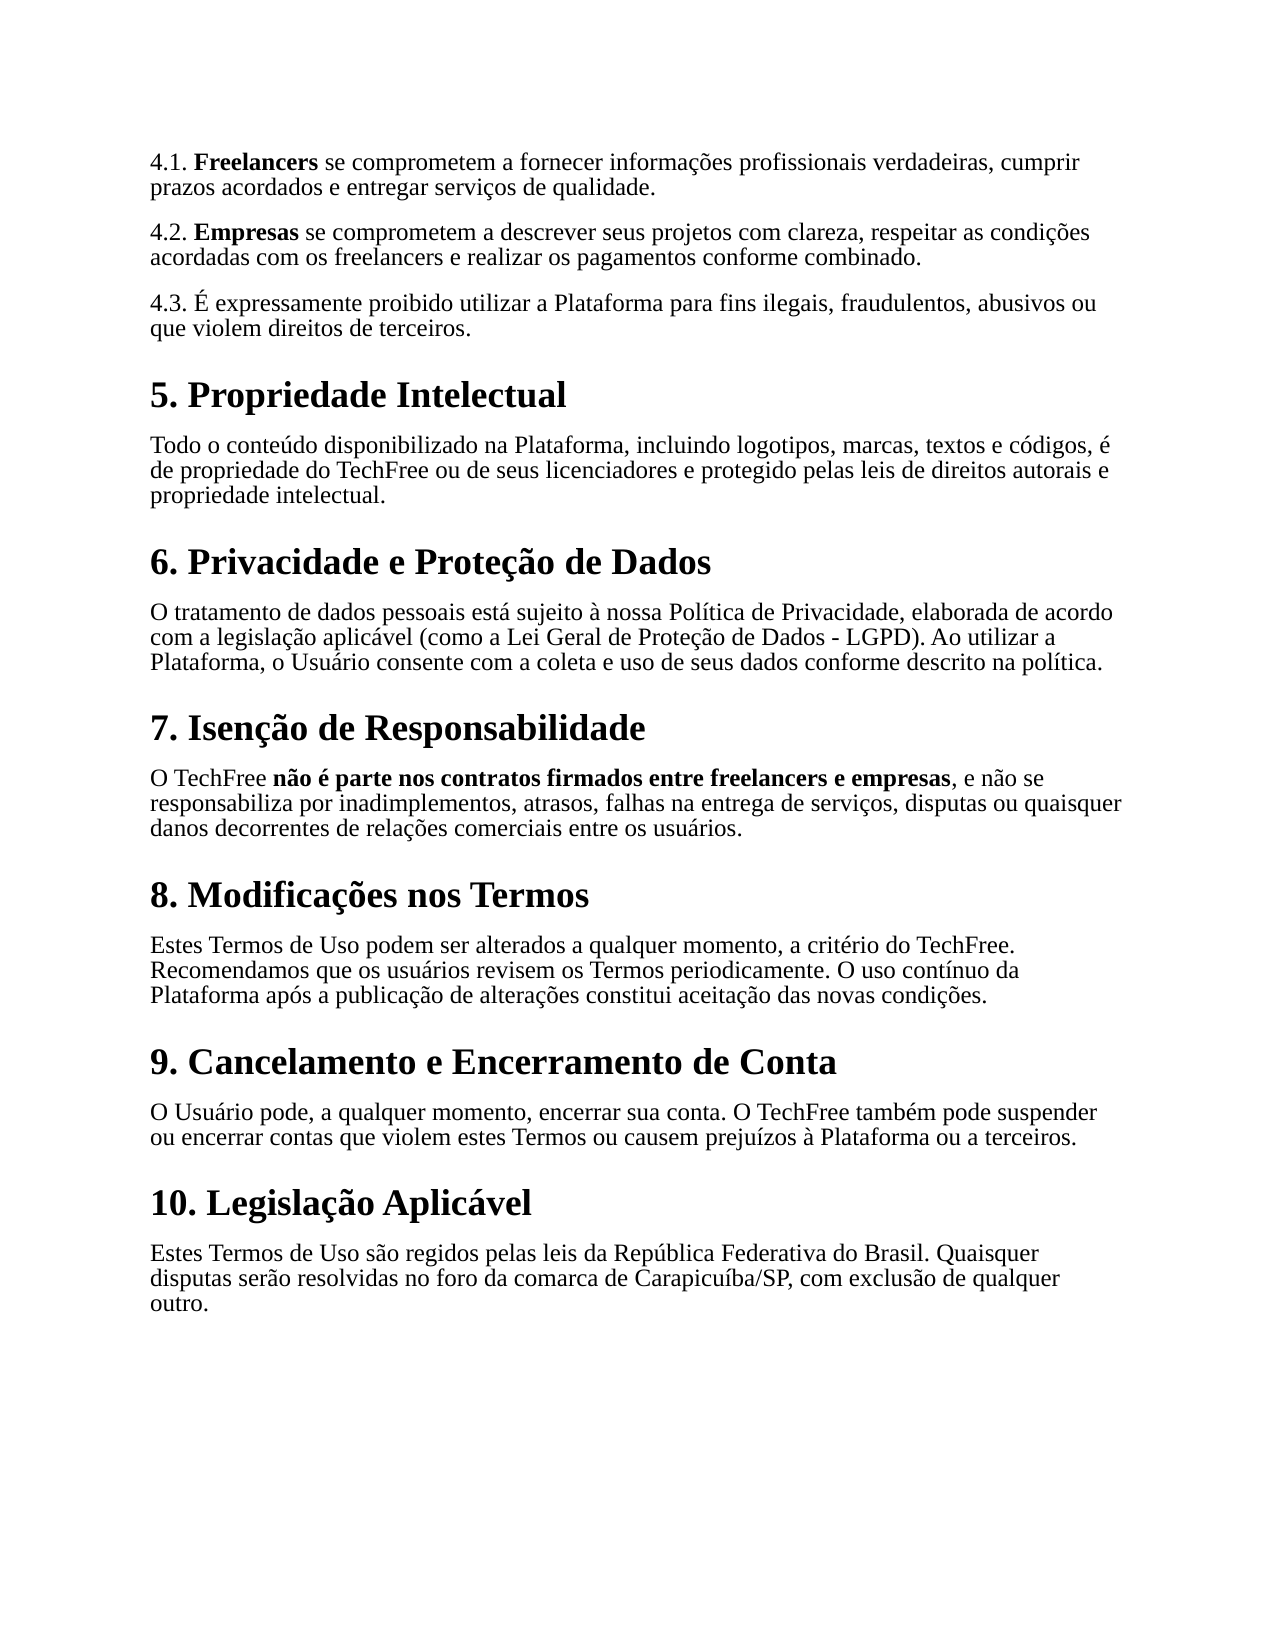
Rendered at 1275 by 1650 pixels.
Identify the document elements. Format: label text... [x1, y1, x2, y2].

text 6. Privacidade e Proteção de Dados [150, 554, 1125, 579]
text Todo o conteúdo disponibilizado na Plataforma, incluindo logotipos, marcas, textos e códigos, é de propriedade do TechFree ou de seus licenciadores e protegido pelas leis de direitos autorais e propriedade intelectual. [150, 433, 1125, 508]
text 8. Modificações nos Termos [150, 887, 1125, 912]
text Estes Termos de Uso são regidos pelas leis da República Federativa do Brasil. Quaisquer disputas serão resolvidas no foro da comarca de Carapicuíba/SP, com exclusão de qualquer outro. [150, 1242, 1125, 1317]
text 4.2. Empresas se comprometem a descrever seus projetos com clareza, respeitar as condições acordadas com os freelancers e realizar os pagamentos conforme combinado. [150, 221, 1125, 271]
text O tratamento de dados pessoais está sujeito à nossa Política de Privacidade, elaborada de acordo com a legislação aplicável (como a Lei Geral de Proteção de Dados - LGPD). Ao utilizar a Plataforma, o Usuário consente com a coleta e uso de seus dados conforme descrito na política. [150, 600, 1125, 675]
text 10. Legislação Aplicável [150, 1196, 264, 1221]
text Estes Termos de Uso podem ser alterados a qualquer momento, a critério do TechFree. Recomendamos que os usuários revisem os Termos periodicamente. O uso contínuo da Plataforma após a publicação de alterações constitui aceitação das novas condições. [150, 933, 1125, 1008]
text O TechFree não é parte nos contratos firmados entre freelancers e empresas, e não se responsabiliza por inadimplementos, atrasos, falhas na entrega de serviços, disputas ou quaisquer danos decorrentes de relações comerciais entre os usuários. [150, 767, 1125, 842]
text 4.3. É expressamente proibido utilizar a Plataforma para fins ilegais, fraudulentos, abusivos ou que violem direitos de terceiros. [150, 292, 1125, 342]
text 7. Isenção de Responsabilidade [150, 721, 1125, 746]
text O Usuário pode, a qualquer momento, encerrar sua conta. O TechFree também pode suspender ou encerrar contas que violem estes Termos ou causem prejuízos à Plataforma ou a terceiros. [150, 1100, 1125, 1150]
text 4.1. Freelancers se comprometem a fornecer informações profissionais verdadeiras, cumprir prazos acordados e entregar serviços de qualidade. [150, 150, 1125, 200]
text 9. Cancelamento e Encerramento de Conta [150, 1054, 1125, 1079]
text 5. Propriedade Intelectual [150, 387, 1125, 412]
text 10. Legislação Aplicável [254, 1196, 1125, 1221]
